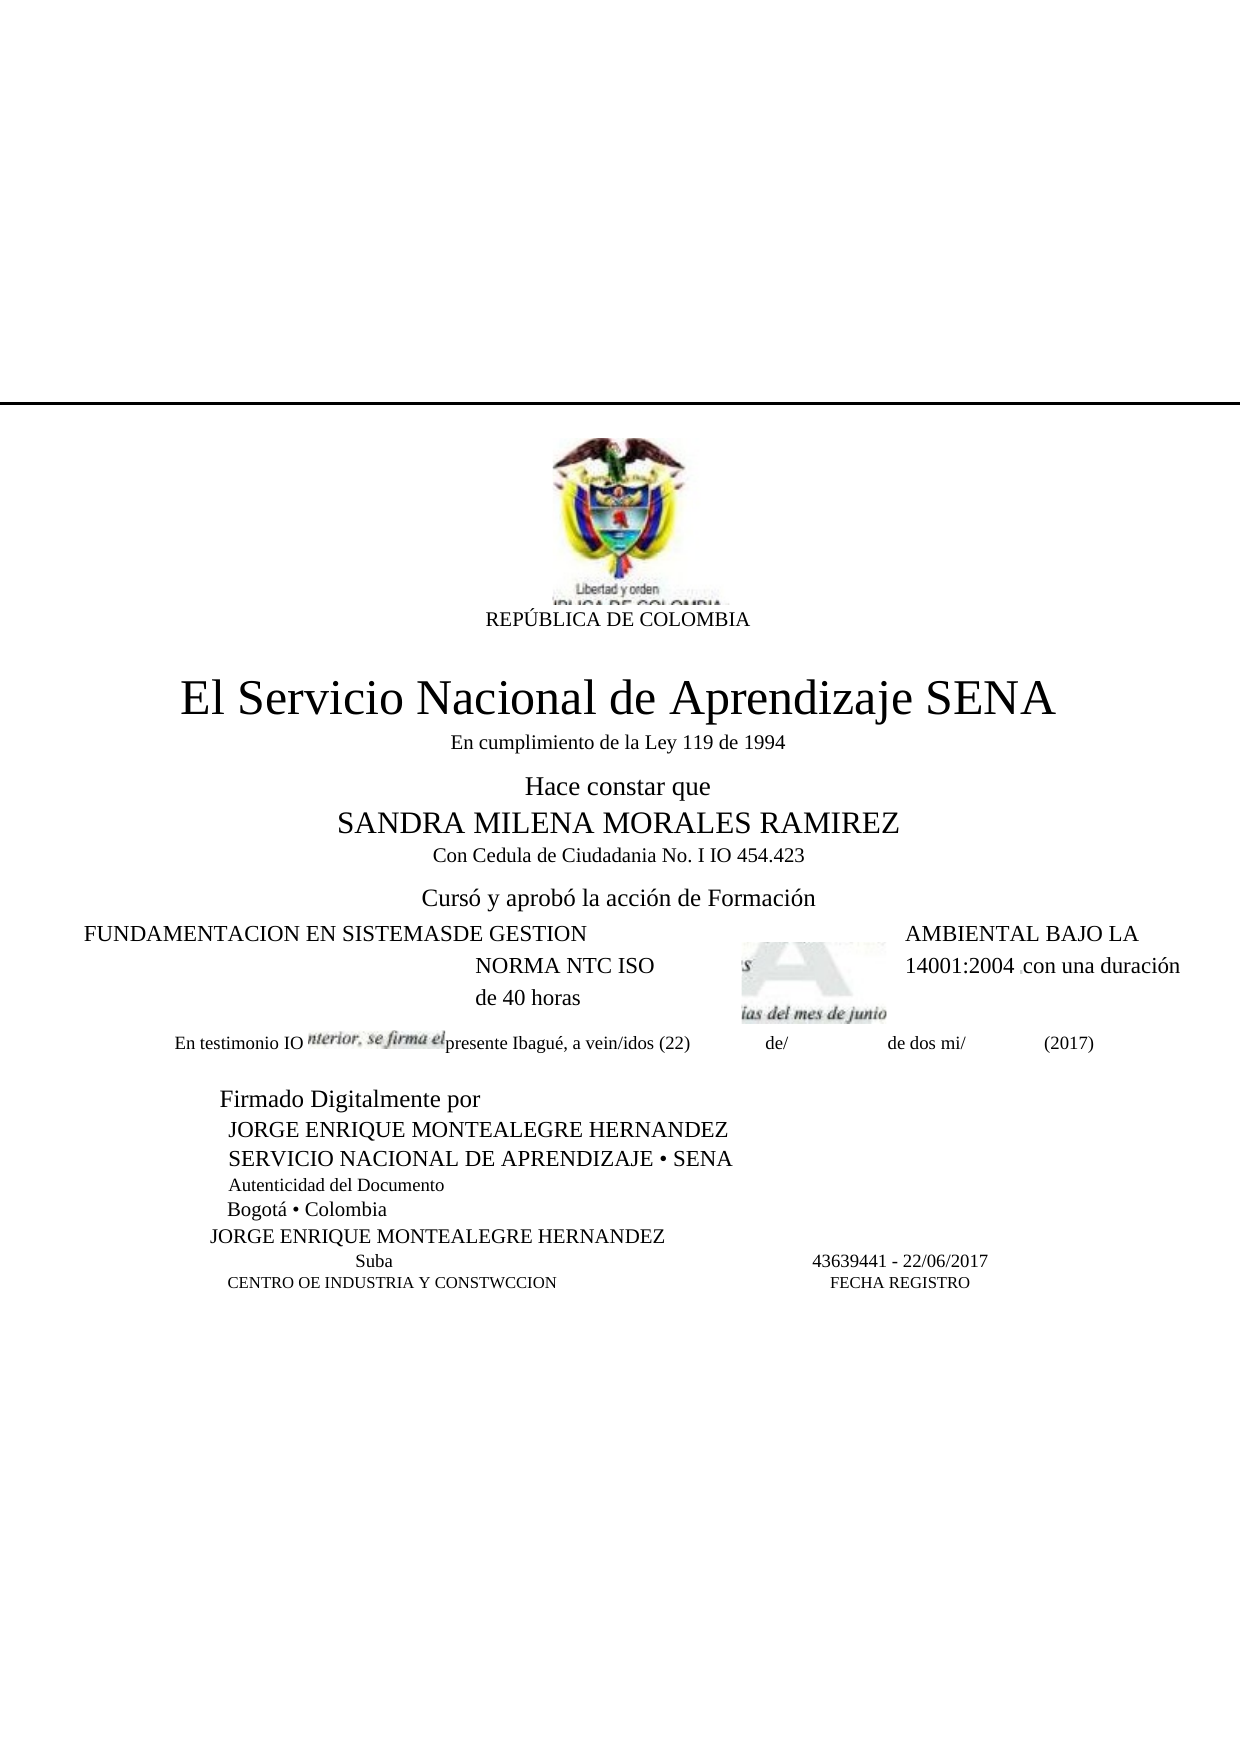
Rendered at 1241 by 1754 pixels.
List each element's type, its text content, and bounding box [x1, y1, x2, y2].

text Hace constar que [55, 770, 1181, 802]
picture [552, 438, 730, 605]
subtitle REPÚBLICA DE COLOMBIA [135, 607, 1100, 631]
picture [741, 942, 887, 1024]
subtitle SANDRA MILENA MORALES RAMIREZ [137, 804, 1100, 840]
text Autenticidad del Documento [228, 1174, 1192, 1196]
text En testimonio IO presente Ibagué, a vein/idos (22) de/ de dos mi/ (2017) [446, 1031, 1192, 1053]
text SERVICIO NACIONAL DE APRENDIZAJE • SENA [228, 1145, 1192, 1171]
text Bogotá • Colombia [227, 1197, 1192, 1221]
text Suba 43639441 - 22/06/2017 [55, 1250, 1192, 1271]
text JORGE ENRIQUE MONTEALEGRE HERNANDEZ [210, 1223, 1192, 1248]
picture [308, 1030, 446, 1049]
text Con Cedula de Ciudadania No. I IO 454.423 [135, 843, 1102, 867]
text Firmado Digitalmente por [219, 1084, 1192, 1113]
text JORGE ENRIQUE MONTEALEGRE HERNANDEZ [228, 1116, 1192, 1142]
text CENTRO OE INDUSTRIA Y CONSTWCCION FECHA REGISTRO [55, 1273, 1192, 1292]
text Cursó y aprobó la acción de Formación [137, 883, 1100, 912]
text En cumplimiento de la Ley 119 de 1994 [135, 730, 1100, 754]
text FUNDAMENTACION EN SISTEMASDE GESTION AMBIENTAL BAJO LA NORMA NTC ISO 14001:2004 con una duración de 40 horas [84, 920, 1187, 1010]
text El Servicio Nacional de Aprendizaje SENA [55, 668, 1182, 725]
